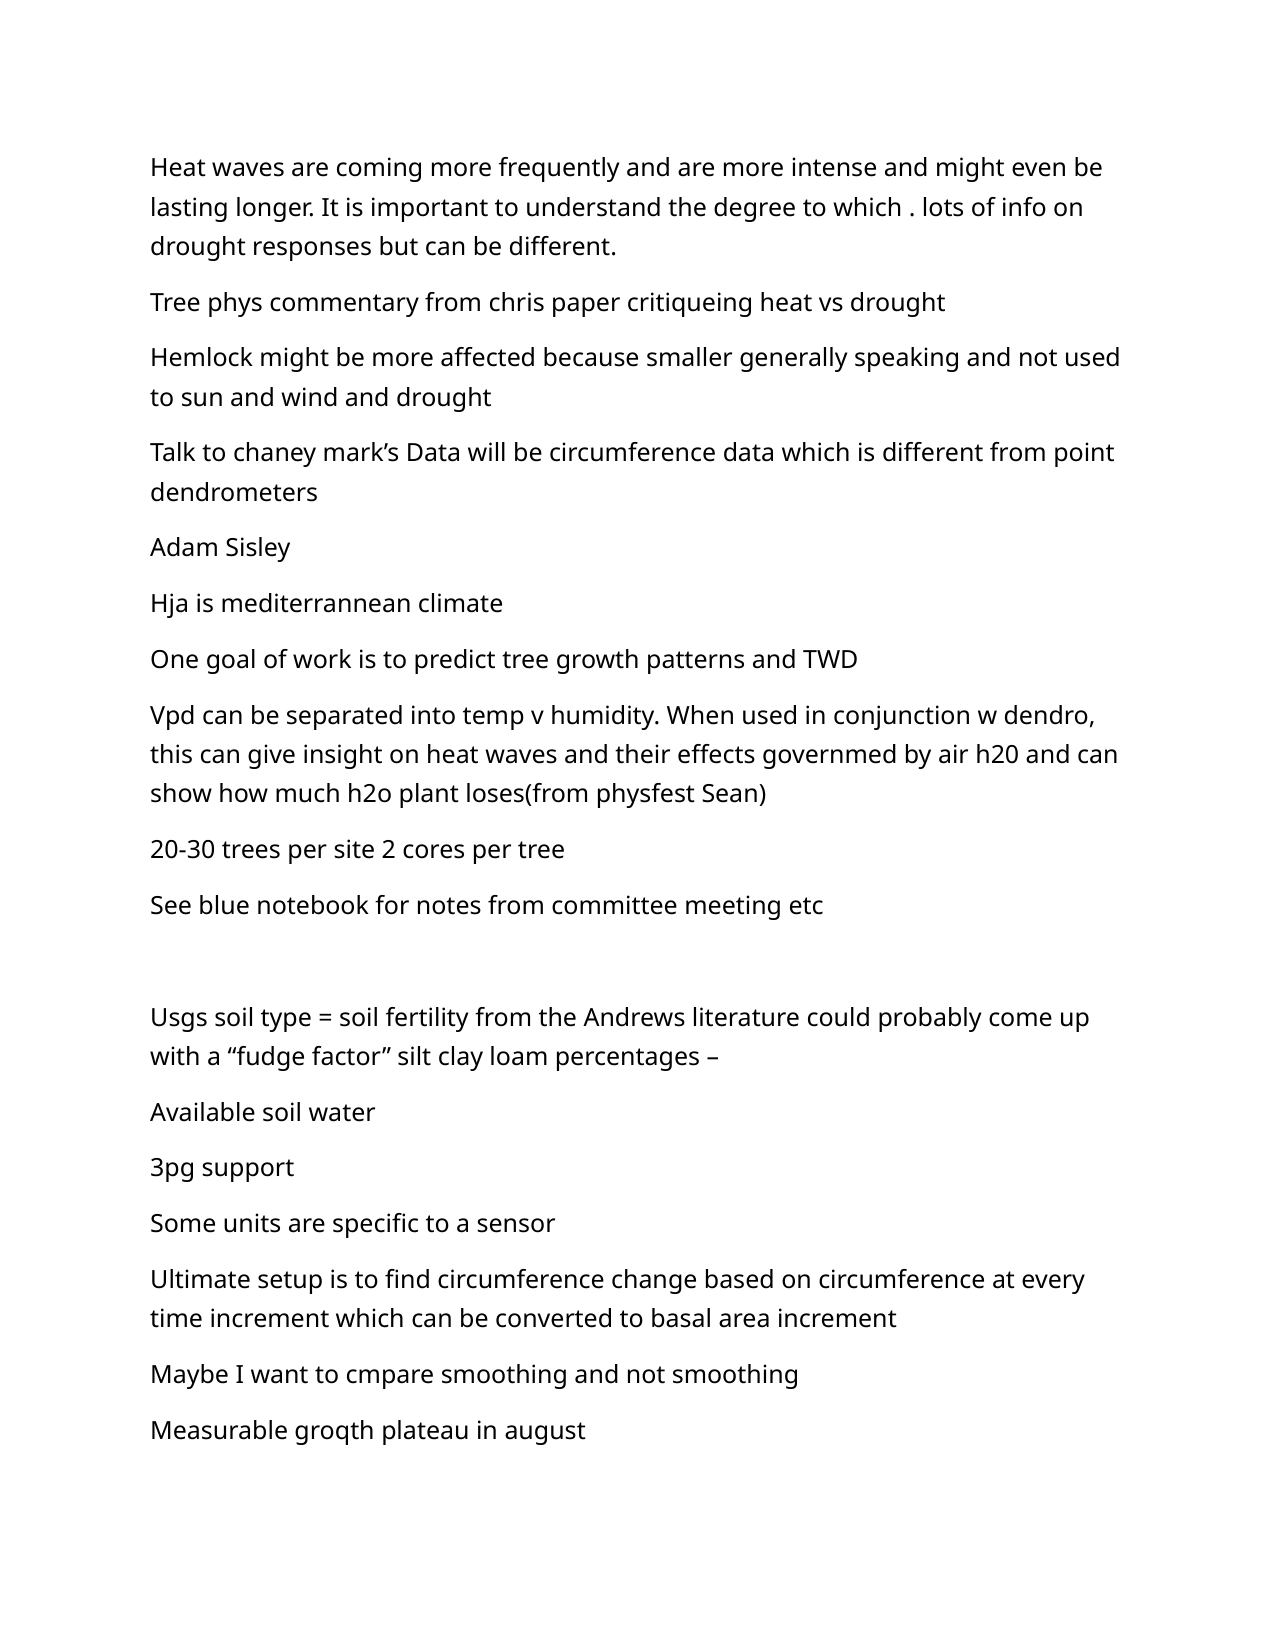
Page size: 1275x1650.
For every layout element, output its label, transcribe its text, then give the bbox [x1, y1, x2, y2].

text Heat waves are coming more frequently and are more intense and might even be lasting longer. It is important to understand the degree to which . lots of info on drought responses but can be different. [150, 150, 1125, 262]
text One goal of work is to predict tree growth patterns and TWD [150, 642, 1125, 676]
text Adam Sisley [150, 530, 1125, 564]
text Available soil water [150, 1094, 1125, 1128]
text Maybe I want to cmpare smoothing and not smoothing [150, 1357, 1125, 1391]
text Vpd can be separated into temp v humidity. When used in conjunction w dendro, this can give insight on heat waves and their effects governmed by air h20 and can show how much h2o plant loses(from physfest Sean) [150, 697, 1125, 810]
text Ultimate setup is to find circumference change based on circumference at every time increment which can be converted to basal area increment [150, 1262, 1125, 1335]
text Tree phys commentary from chris paper critiqueing heat vs drought [150, 284, 1125, 318]
text Usgs soil type = soil fertility from the Andrews literature could probably come up with a “fudge factor” silt clay loam percentages – [150, 999, 1125, 1072]
text Hemlock might be more affected because smaller generally speaking and not used to sun and wind and drought [150, 340, 1125, 413]
text 20-30 trees per site 2 cores per tree [150, 832, 1125, 866]
text Measurable groqth plateau in august [150, 1412, 1125, 1447]
text See blue notebook for notes from committee meeting etc [150, 887, 1125, 922]
text Hja is mediterrannean climate [150, 586, 1125, 620]
text Some units are specific to a sensor [150, 1206, 1125, 1240]
text Talk to chaney mark’s Data will be circumference data which is different from point dendrometers [150, 435, 1125, 508]
text 3pg support [150, 1150, 1125, 1184]
